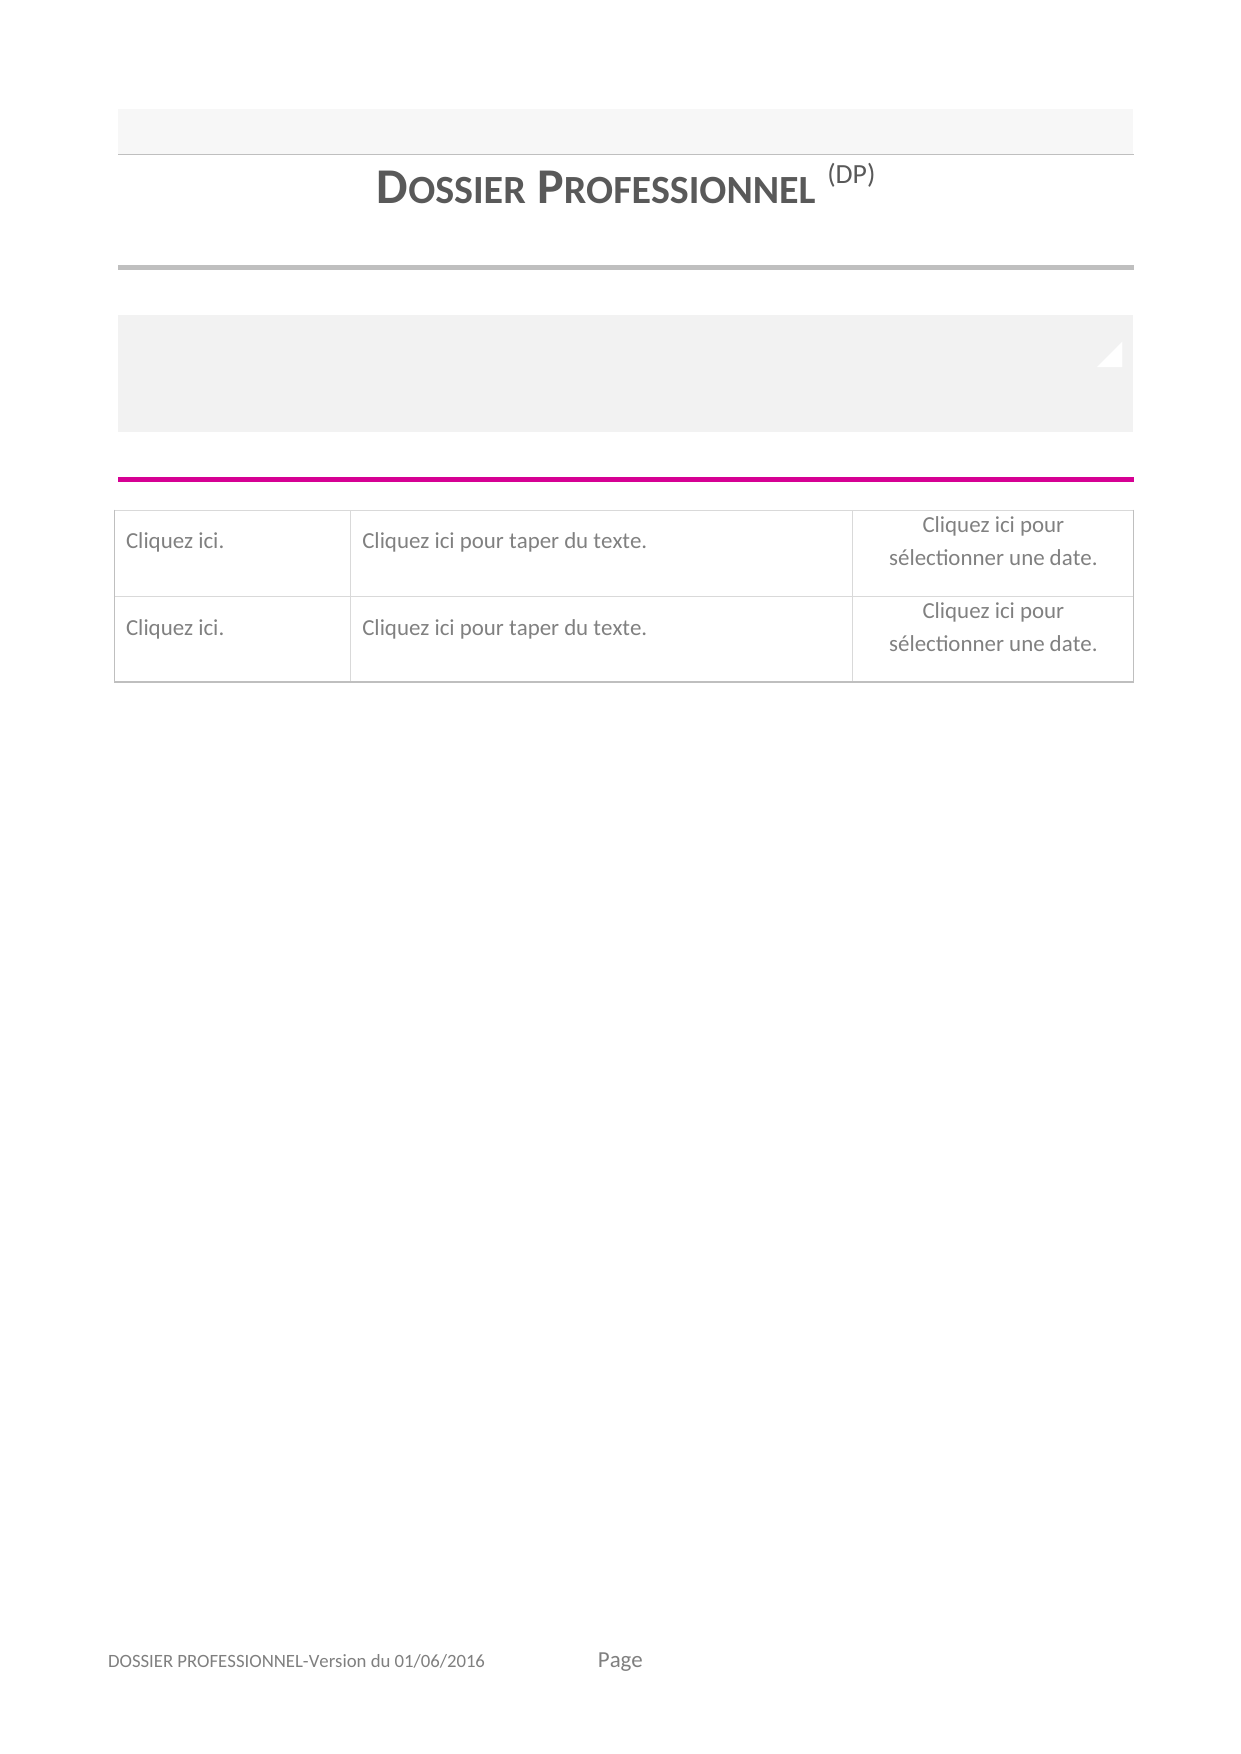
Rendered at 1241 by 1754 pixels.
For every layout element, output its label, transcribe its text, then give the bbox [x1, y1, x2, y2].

table_cell Cliquez ici pour sélectionner une date. [853, 597, 1133, 681]
table_cell Cliquez ici pour taper du texte. [351, 597, 852, 681]
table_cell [351, 511, 852, 596]
table_cell Cliquez ici. [115, 597, 350, 681]
table_cell Cliquez ici. [115, 511, 350, 596]
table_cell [853, 511, 1133, 596]
